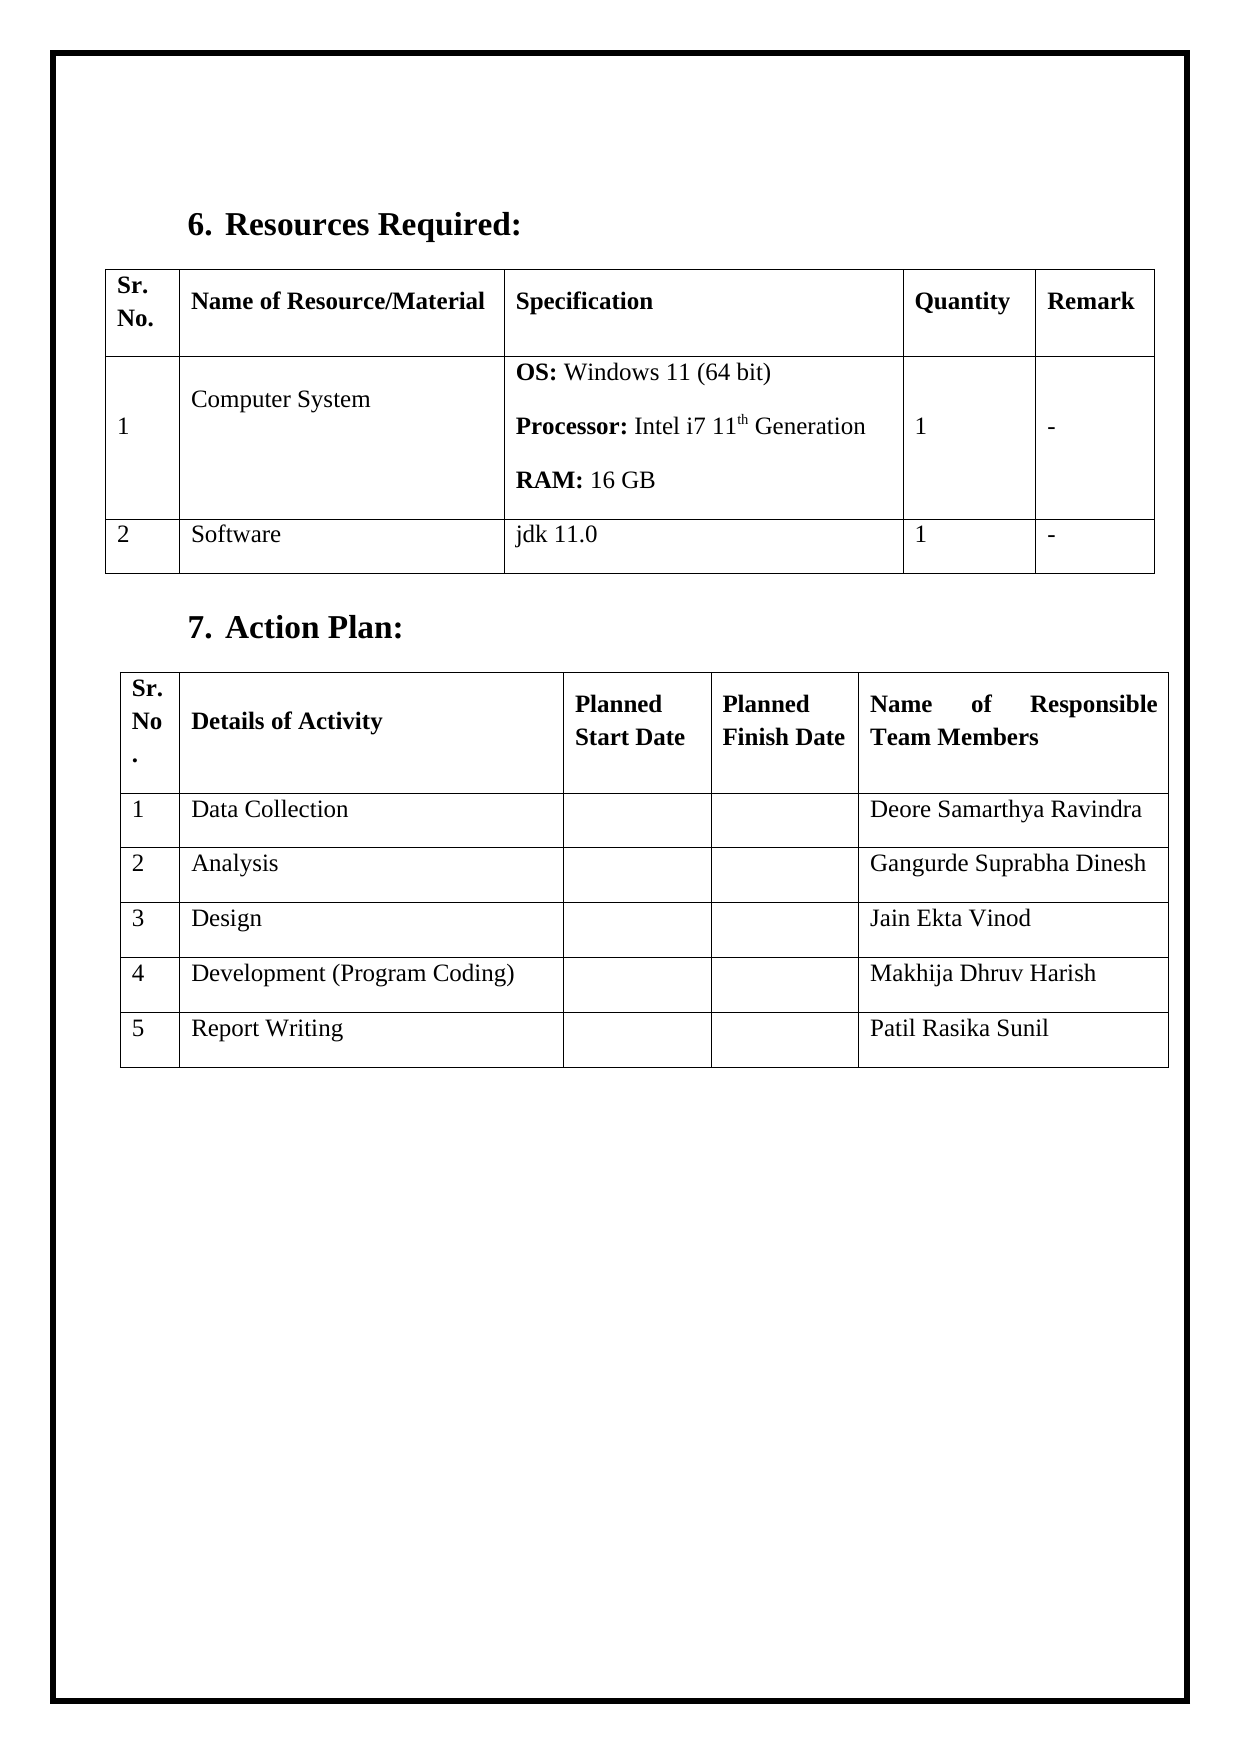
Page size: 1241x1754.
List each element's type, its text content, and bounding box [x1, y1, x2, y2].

table_cell Data Collection [180, 794, 563, 847]
table_header Planned Finish Date [712, 673, 858, 792]
table_cell [564, 794, 711, 847]
table_cell Report Writing [180, 1013, 563, 1067]
table_cell 3 [121, 903, 179, 957]
table_header Sr. No. [106, 270, 179, 356]
table_cell 1 [106, 357, 179, 518]
table_header Specification [505, 270, 903, 356]
table_header Quantity [904, 270, 1035, 356]
table_cell jdk 11.0 [505, 520, 903, 573]
table_cell 4 [121, 958, 179, 1012]
table_cell Gangurde Suprabha Dinesh [859, 848, 1168, 902]
table_header Remark [1036, 270, 1154, 356]
table_cell [712, 1013, 858, 1067]
table_cell 2 [106, 520, 179, 573]
table_cell 2 [121, 848, 179, 902]
table_cell 5 [121, 1013, 179, 1067]
table_cell [564, 1013, 711, 1067]
table_cell Development (Program Coding) [180, 958, 563, 1012]
table_cell - [1036, 357, 1154, 518]
table_header Details of Activity [180, 673, 563, 792]
table_cell Design [180, 903, 563, 957]
table_cell [564, 958, 711, 1012]
table_cell [564, 903, 711, 957]
table_cell [712, 903, 858, 957]
table_cell [712, 958, 858, 1012]
table_header Name of Responsible Team Members [859, 673, 1168, 792]
table_cell OS: Windows 11 (64 bit) Processor: Intel i7 11th Generation RAM: 16 GB [505, 357, 903, 518]
table_cell Jain Ekta Vinod [859, 903, 1168, 957]
table_cell [712, 794, 858, 847]
table_cell [564, 848, 711, 902]
table_cell Deore Samarthya Ravindra [859, 794, 1168, 847]
list Action Plan: [187, 607, 1090, 645]
table_header Planned Start Date [564, 673, 711, 792]
table_cell Analysis [180, 848, 563, 902]
table_cell Software [180, 520, 504, 573]
table_cell 1 [904, 520, 1035, 573]
table_header Name of Resource/Material [180, 270, 504, 356]
table_cell Computer System [180, 357, 504, 518]
table_cell 1 [904, 357, 1035, 518]
table_cell 1 [121, 794, 179, 847]
table_header Sr. No. [121, 673, 179, 792]
list Resources Required: [187, 204, 1090, 242]
table_cell Patil Rasika Sunil [859, 1013, 1168, 1067]
table_cell Makhija Dhruv Harish [859, 958, 1168, 1012]
table_cell - [1036, 520, 1154, 573]
table_cell [712, 848, 858, 902]
